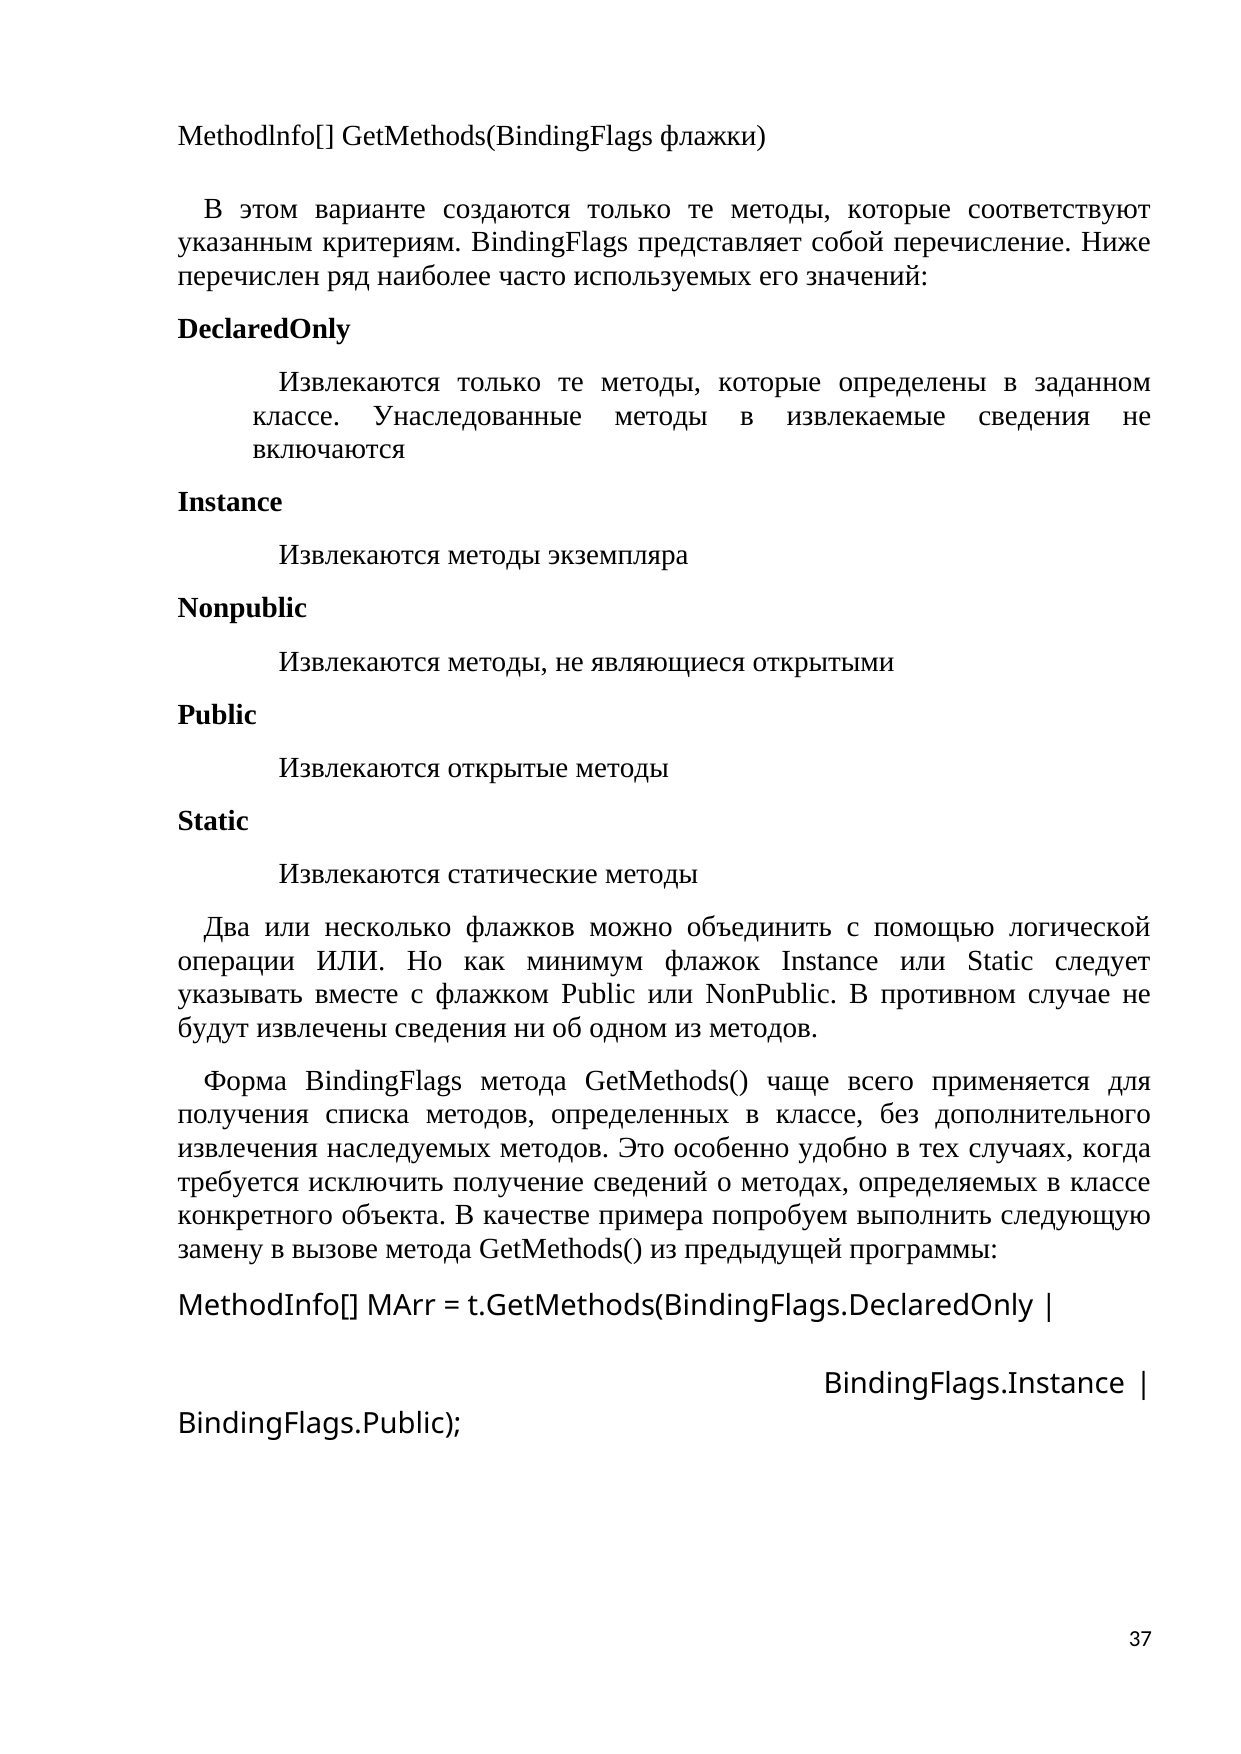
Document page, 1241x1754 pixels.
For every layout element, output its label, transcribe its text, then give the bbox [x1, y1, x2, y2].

text DeclaredOnly [177, 311, 1152, 344]
text BindingFlags.Instance | BindingFlags.Public); [177, 1363, 1152, 1442]
text Извлекаются только те методы, которые определены в заданном классе. Унаследованные методы в извлекаемые сведения не включаются [252, 364, 1152, 465]
text Два или несколько флажков можно объединить с помощью логической операции ИЛИ. Но как минимум флажок Instance или Static следует указывать вместе с флажком Public или NonPublic. В противном случае не будут извлечены сведения ни об одном из методов. [177, 909, 1152, 1043]
text Methodlnfo[] GetMethods(BindingFlags флажки) [177, 118, 1152, 152]
text Извлекаются методы, не являющиеся открытыми [252, 644, 1152, 677]
text Форма BindingFlags метода GetMethods() чаще всего применяется для получения списка методов, определенных в классе, без дополнительного извлечения наследуемых методов. Это особенно удобно в тех случаях, когда требуется исключить получение сведений о методах, определяемых в классе конкретного объекта. В качестве примера попробуем выполнить следующую замену в вызове метода GetMethods() из предыдущей программы: [177, 1063, 1152, 1264]
text В этом варианте создаются только те методы, которые соответствуют указанным критериям. BindingFlags представляет собой перечисление. Ниже перечислен ряд наиболее часто используемых его значений: [177, 191, 1152, 291]
text Извлекаются открытые методы [252, 750, 1152, 783]
text Извлекаются методы экземпляра [252, 537, 1152, 571]
text Nonpublic [177, 591, 1152, 624]
text Instance [177, 484, 1152, 518]
text Public [177, 697, 1152, 730]
text Static [177, 803, 1152, 837]
text Извлекаются статические методы [252, 856, 1152, 890]
text MethodInfo[] MArr = t.GetMethods(BindingFlags.DeclaredOnly | [177, 1284, 1152, 1324]
